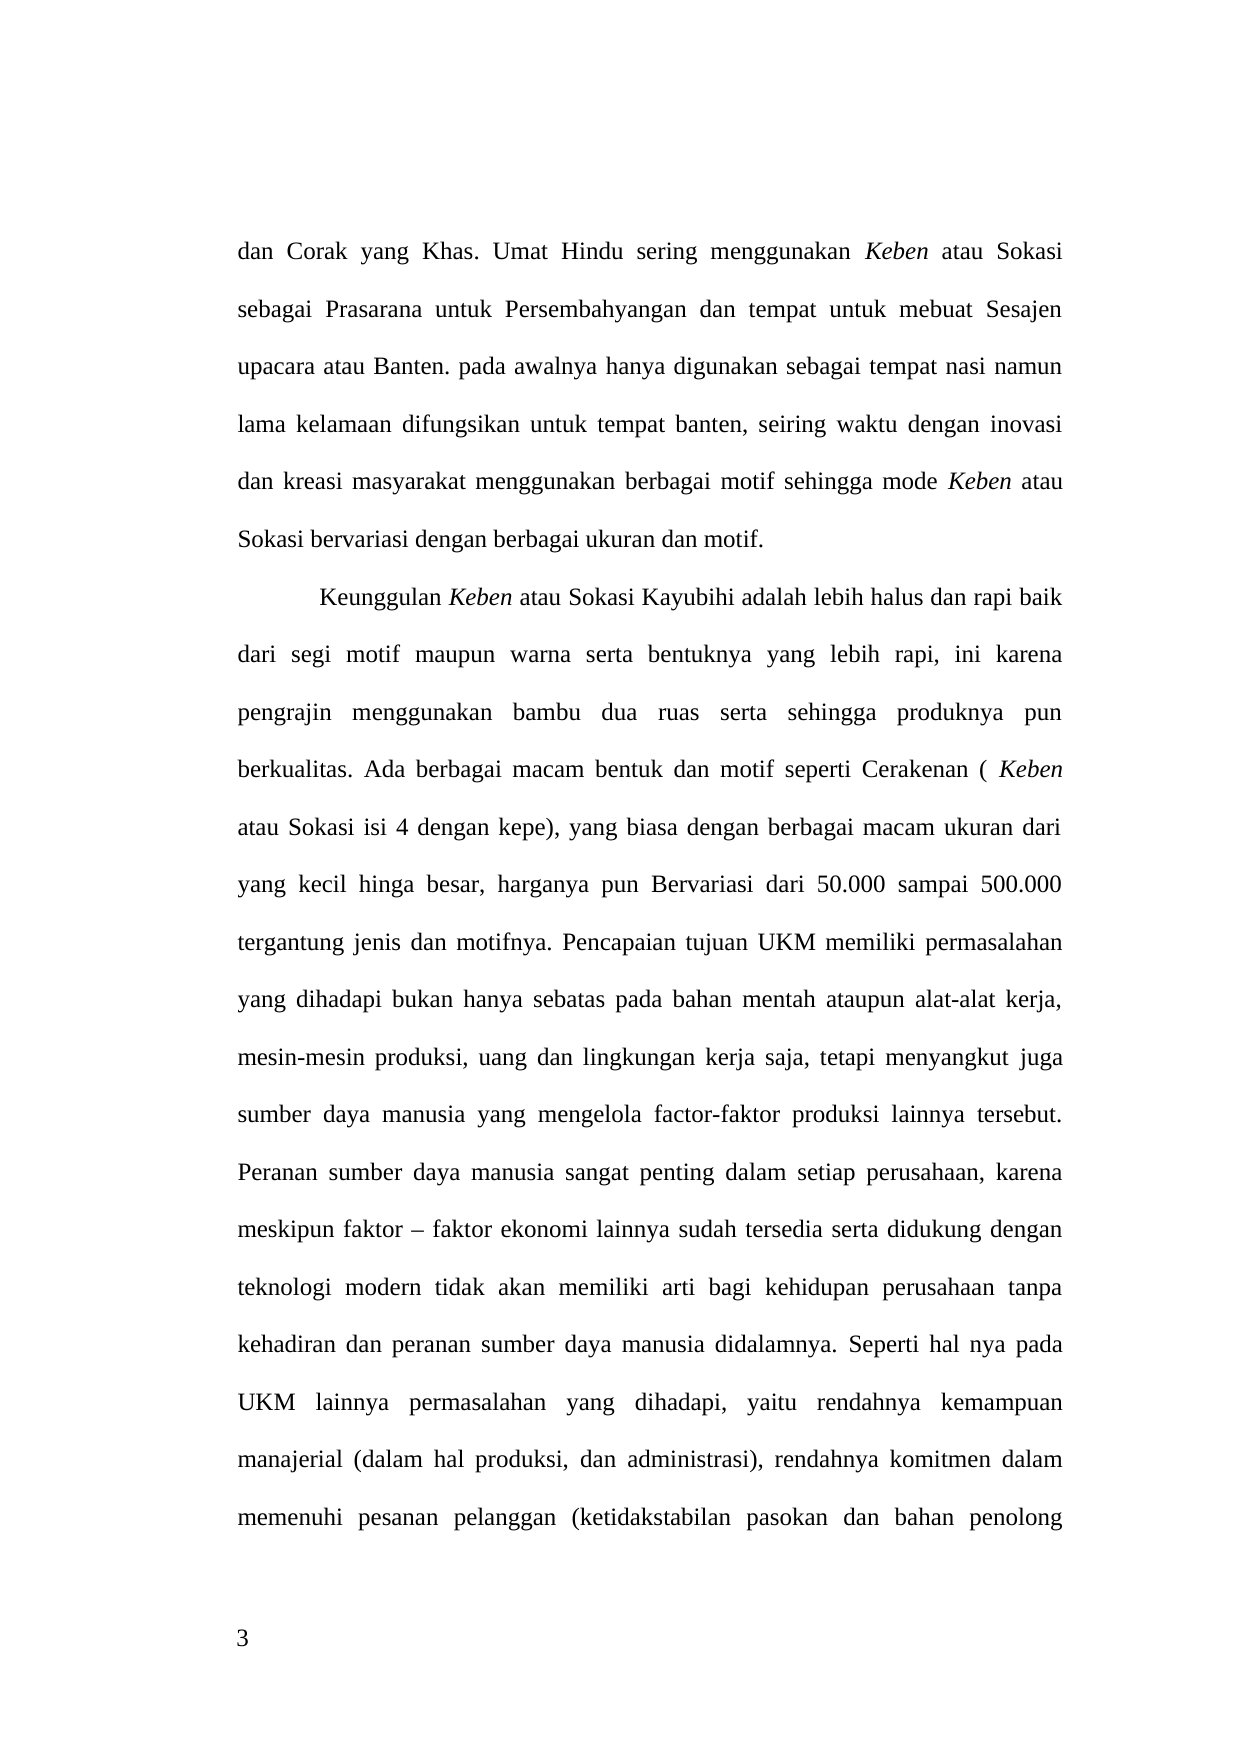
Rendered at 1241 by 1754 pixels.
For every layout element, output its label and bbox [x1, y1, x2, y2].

text [237, 582, 1063, 1530]
text [237, 236, 1063, 552]
